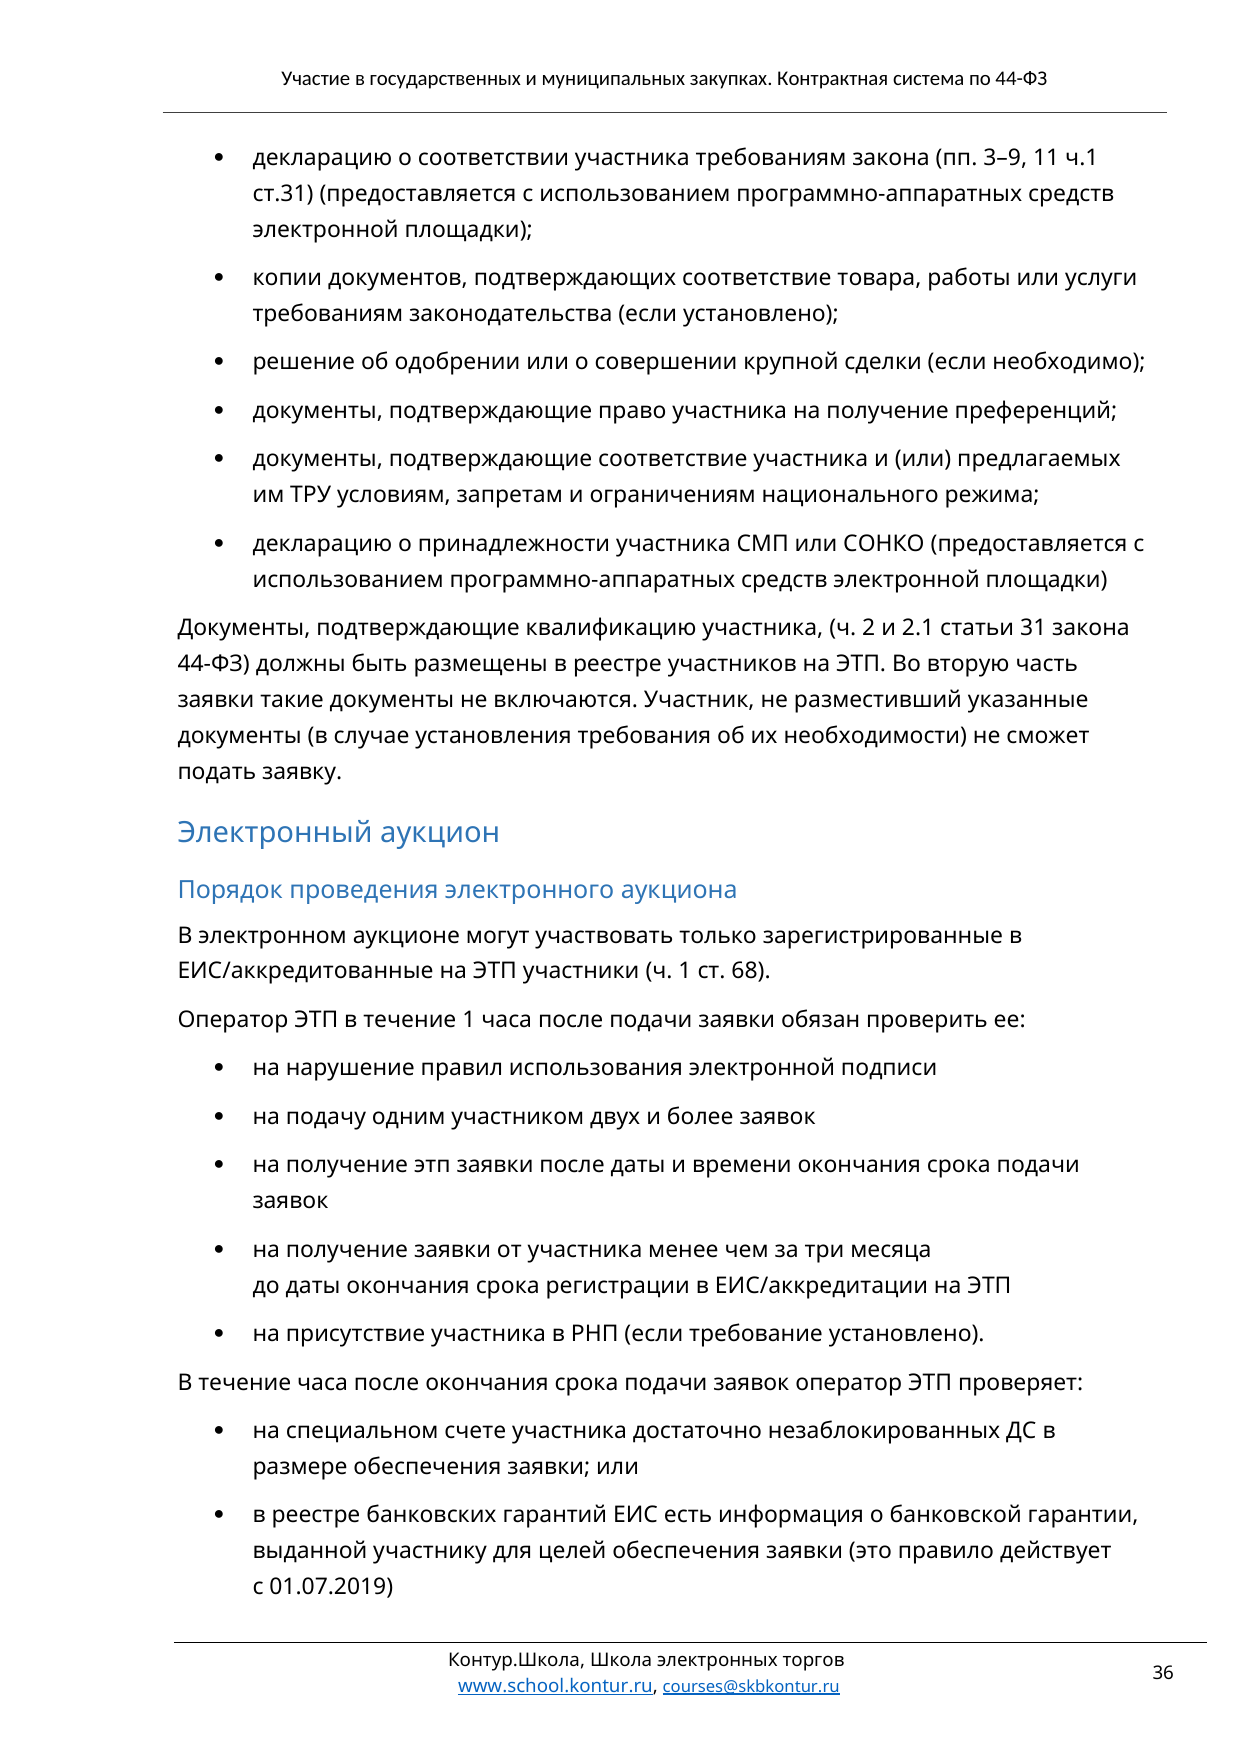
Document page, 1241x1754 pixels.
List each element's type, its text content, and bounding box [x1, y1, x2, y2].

text на получение заявки от участника менее чем за три месяца до даты окончания срока регистрации в ЕИС/аккредитации на ЭТП [215, 1233, 1152, 1300]
text на получение этп заявки после даты и времени окончания срока подачи заявок [215, 1148, 1152, 1215]
text в реестре банковских гарантий ЕИС есть информация о банковской гарантии, выданной участнику для целей обеспечения заявки (это правило действует с 01.07.2019) [215, 1498, 1152, 1601]
text документы, подтверждающие соответствие участника и (или) предлагаемых им ТРУ условиям, запретам и ограничениям национального режима; [215, 442, 1152, 509]
text Оператор ЭТП в течение 1 часа после подачи заявки обязан проверить ее: [177, 1003, 1152, 1034]
text декларацию о принадлежности участника СМП или СОНКО (предоставляется с использованием программно-аппаратных средств электронной площадки) [215, 527, 1152, 594]
text на специальном счете участника достаточно незаблокированных ДС в размере обеспечения заявки; или [215, 1414, 1152, 1481]
text декларацию о соответствии участника требованиям закона (пп. 3–9, 11 ч.1 ст.31) (предоставляется с использованием программно-аппаратных средств электронной площадки); [215, 141, 1152, 244]
list Документы, подтверждающие квалификацию участника, (ч. 2 и 2.1 статьи 31 закона 44-ФЗ) должны быть размещены в реестре участников на ЭТП. Во вторую часть заявки такие документы не включаются. Участник, не разместивший указанные документы (в случае установления требования об их необходимости) не сможет подать заявку. [177, 611, 1152, 786]
subtitle Порядок проведения электронного аукциона [177, 872, 1152, 906]
text на присутствие участника в РНП (если требование установлено). [215, 1317, 1152, 1348]
text В электронном аукционе могут участвовать только зарегистрированные в ЕИС/аккредитованные на ЭТП участники (ч. 1 ст. 68). [177, 918, 1152, 986]
text решение об одобрении или о совершении крупной сделки (если необходимо); [215, 345, 1152, 377]
text на нарушение правил использования электронной подписи [215, 1051, 1152, 1083]
text В течение часа после окончания срока подачи заявок оператор ЭТП проверяет: [177, 1365, 1152, 1397]
subtitle Электронный аукцион [177, 811, 1152, 851]
text документы, подтверждающие право участника на получение преференций; [215, 394, 1152, 425]
text копии документов, подтверждающих соответствие товара, работы или услуги требованиям законодательства (если установлено); [215, 261, 1152, 328]
text на подачу одним участником двух и более заявок [215, 1100, 1152, 1131]
